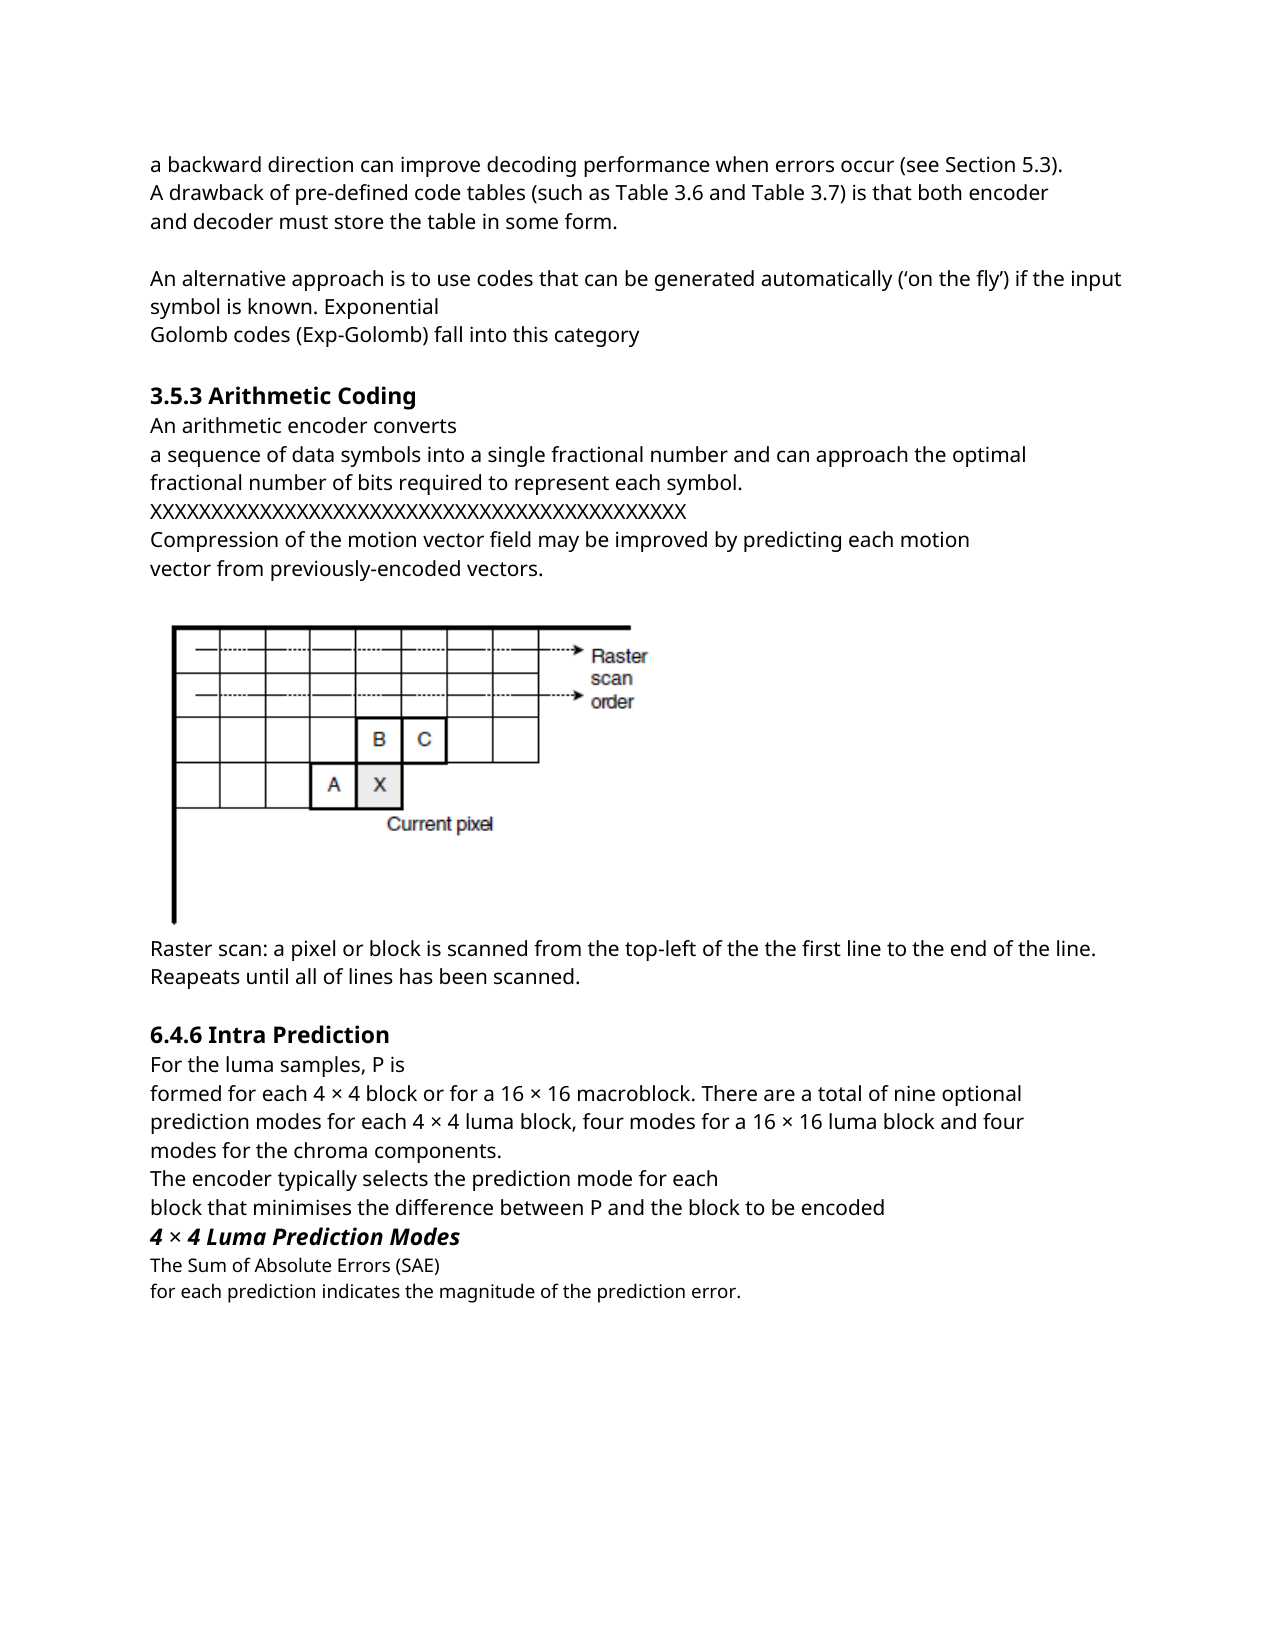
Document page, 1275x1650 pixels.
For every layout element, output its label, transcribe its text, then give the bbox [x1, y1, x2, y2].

text vector from previously-encoded vectors. [150, 554, 1125, 582]
text Raster scan: a pixel or block is scanned from the top-left of the the first line to the end of the line. Reapeats until all of lines has been scanned. [150, 934, 1125, 991]
text An arithmetic encoder converts [150, 412, 1125, 440]
text block that minimises the difference between P and the block to be encoded [150, 1193, 1125, 1221]
text for each prediction indicates the magnitude of the prediction error. [150, 1278, 1125, 1303]
text modes for the chroma components. [150, 1136, 1125, 1164]
text For the luma samples, P is [150, 1051, 1125, 1079]
text 4 × 4 Luma Prediction Modes [150, 1221, 1125, 1252]
text The Sum of Absolute Errors (SAE) [150, 1252, 1125, 1278]
text prediction modes for each 4 × 4 luma block, four modes for a 16 × 16 luma block and four [150, 1107, 1125, 1136]
text a sequence of data symbols into a single fractional number and can approach the optimal [150, 440, 1125, 468]
text a backward direction can improve decoding performance when errors occur (see Section 5.3). [150, 150, 1125, 178]
text Golomb codes (Exp-Golomb) fall into this category [150, 321, 1125, 349]
text A drawback of pre-defined code tables (such as Table 3.6 and Table 3.7) is that both encoder [150, 178, 1125, 207]
text XXXXXXXXXXXXXXXXXXXXXXXXXXXXXXXXXXXXXXXXXXXX [150, 497, 1125, 525]
text formed for each 4 × 4 block or for a 16 × 16 macroblock. There are a total of nine optional [150, 1079, 1125, 1107]
text 3.5.3 Arithmetic Coding [150, 380, 1125, 412]
text fractional number of bits required to represent each symbol. [150, 468, 1125, 497]
text Compression of the motion vector field may be improved by predicting each motion [150, 525, 1125, 554]
text and decoder must store the table in some form. [150, 207, 1125, 235]
text The encoder typically selects the prediction mode for each [150, 1164, 1125, 1193]
text An alternative approach is to use codes that can be generated automatically (‘on the fly’) if the input symbol is known. Exponential [150, 264, 1125, 321]
text 6.4.6 Intra Prediction [150, 1019, 1125, 1051]
